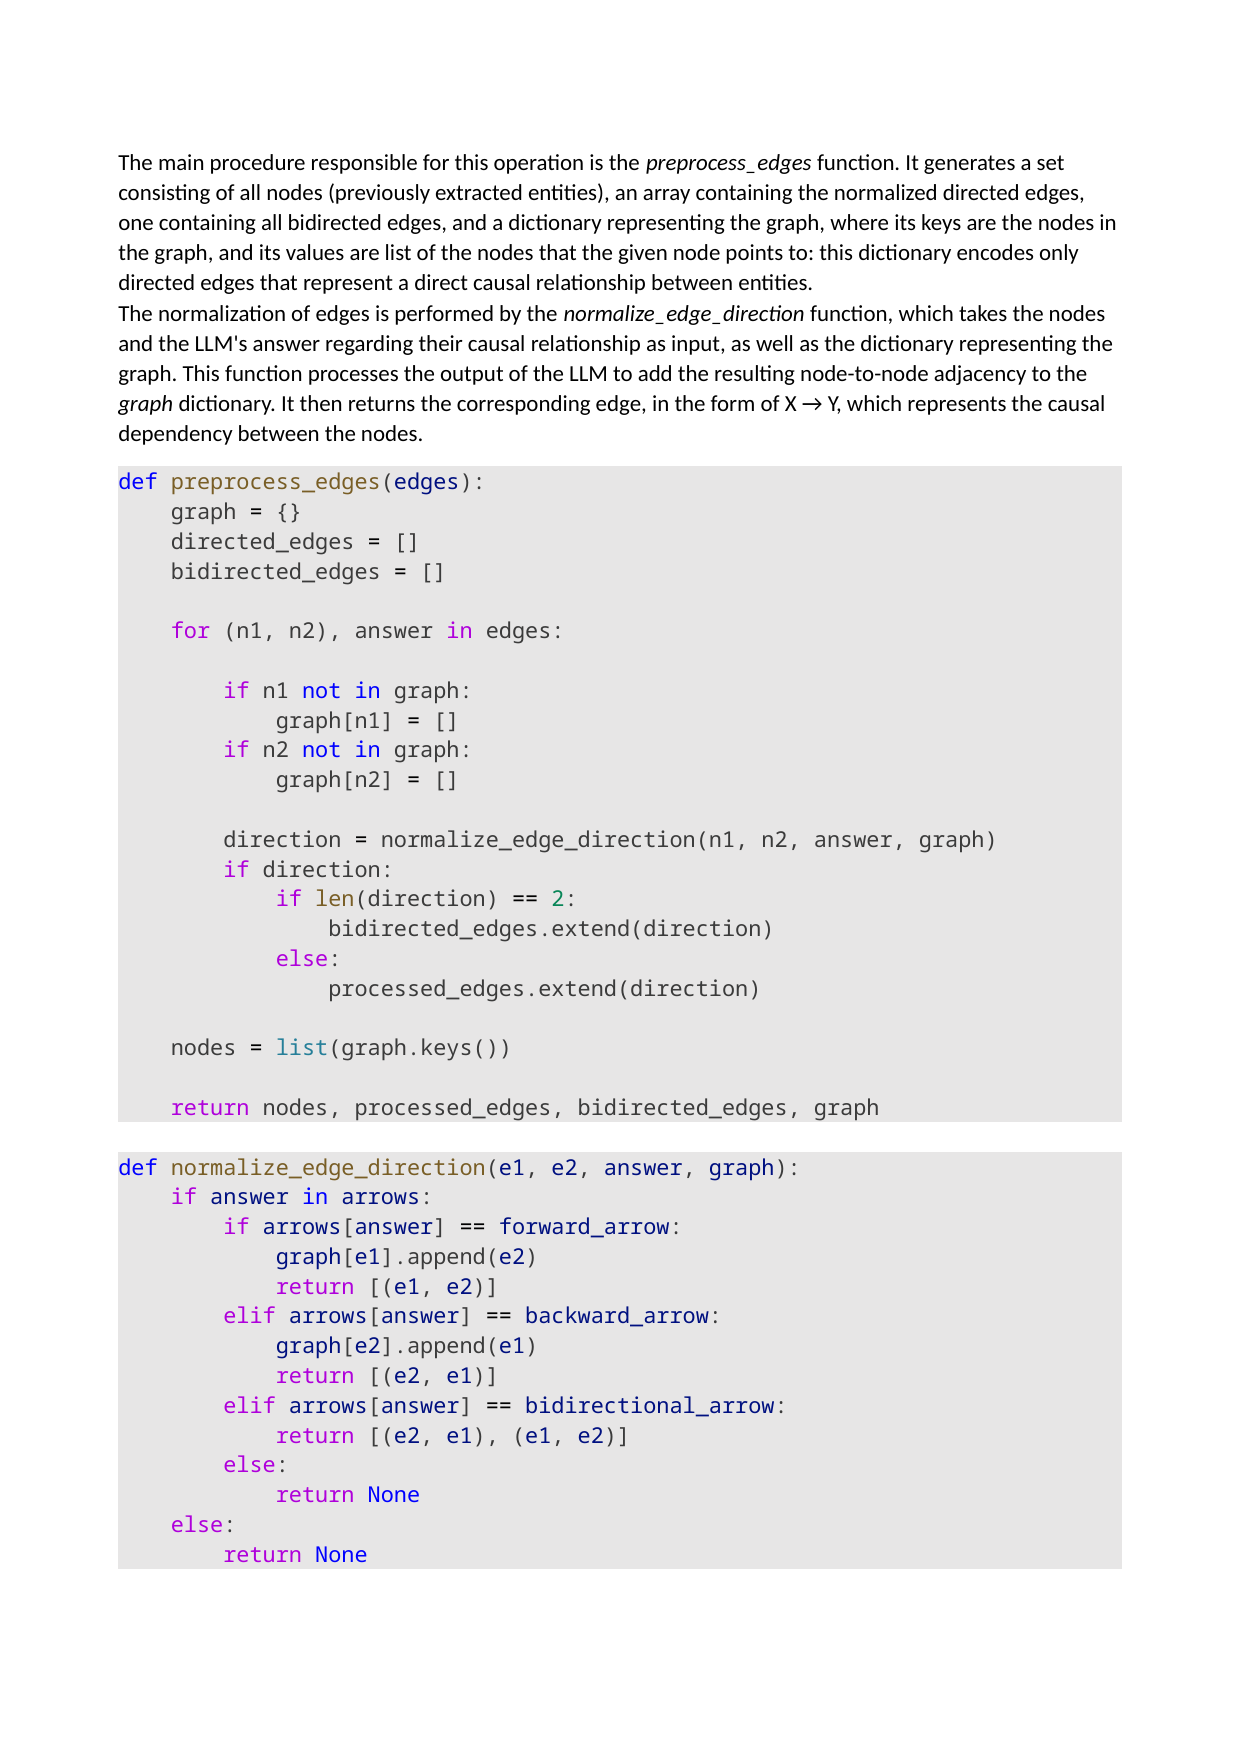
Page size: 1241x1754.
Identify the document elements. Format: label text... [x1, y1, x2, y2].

text return [(e2, e1), (e1, e2)] [118, 1420, 1122, 1449]
text return [(e1, e2)] [118, 1271, 1122, 1301]
text graph[n2] = [] [118, 764, 1122, 794]
text for (n1, n2), answer in edges: [118, 615, 1122, 645]
text processed_edges.extend(direction) [118, 973, 1122, 1003]
text if answer in arrows: [118, 1181, 1122, 1211]
text directed_edges = [] [118, 526, 1122, 556]
text return [(e2, e1)] [118, 1360, 1122, 1390]
text nodes = list(graph.keys()) [118, 1032, 1122, 1062]
text if direction: [118, 854, 1122, 883]
text bidirected_edges = [] [118, 556, 1122, 586]
text else: [118, 943, 1122, 973]
text return nodes, processed_edges, bidirected_edges, graph [118, 1092, 1122, 1122]
text else: [118, 1449, 1122, 1479]
text direction = normalize_edge_direction(n1, n2, answer, graph) [118, 824, 1122, 854]
text bidirected_edges.extend(direction) [118, 913, 1122, 943]
text elif arrows[answer] == bidirectional_arrow: [118, 1390, 1122, 1420]
text graph[e1].append(e2) [118, 1241, 1122, 1271]
text return None [118, 1479, 1122, 1509]
text def normalize_edge_direction(e1, e2, answer, graph): [118, 1152, 1122, 1181]
text if n1 not in graph: [118, 675, 1122, 705]
text The main procedure responsible for this operation is the preprocess_edges function. It generates a set consisting of all nodes (previously extracted entities), an array containing the normalized directed edges, one containing all bidirected edges, and a dictionary representing the graph, where its keys are the nodes in the graph, and its values are list of the nodes that the given node points to: this dictionary encodes only directed edges that represent a direct causal relationship between entities. The normalization of edges is performed by the normalize_edge_direction function, which takes the nodes and the LLM's answer regarding their causal relationship as input, as well as the dictionary representing the graph. This function processes the output of the LLM to add the resulting node-to-node adjacency to the graph dictionary. It then returns the corresponding edge, in the form of X → Y, which represents the causal dependency between the nodes. [118, 148, 1122, 447]
text return None [118, 1539, 1122, 1569]
text graph[n1] = [] [118, 705, 1122, 734]
text if len(direction) == 2: [118, 883, 1122, 913]
text def preprocess_edges(edges): [118, 466, 1122, 496]
text if arrows[answer] == forward_arrow: [118, 1211, 1122, 1241]
text elif arrows[answer] == backward_arrow: [118, 1301, 1122, 1330]
text graph[e2].append(e1) [118, 1330, 1122, 1360]
text if n2 not in graph: [118, 734, 1122, 764]
text graph = {} [118, 496, 1122, 526]
text else: [118, 1509, 1122, 1539]
